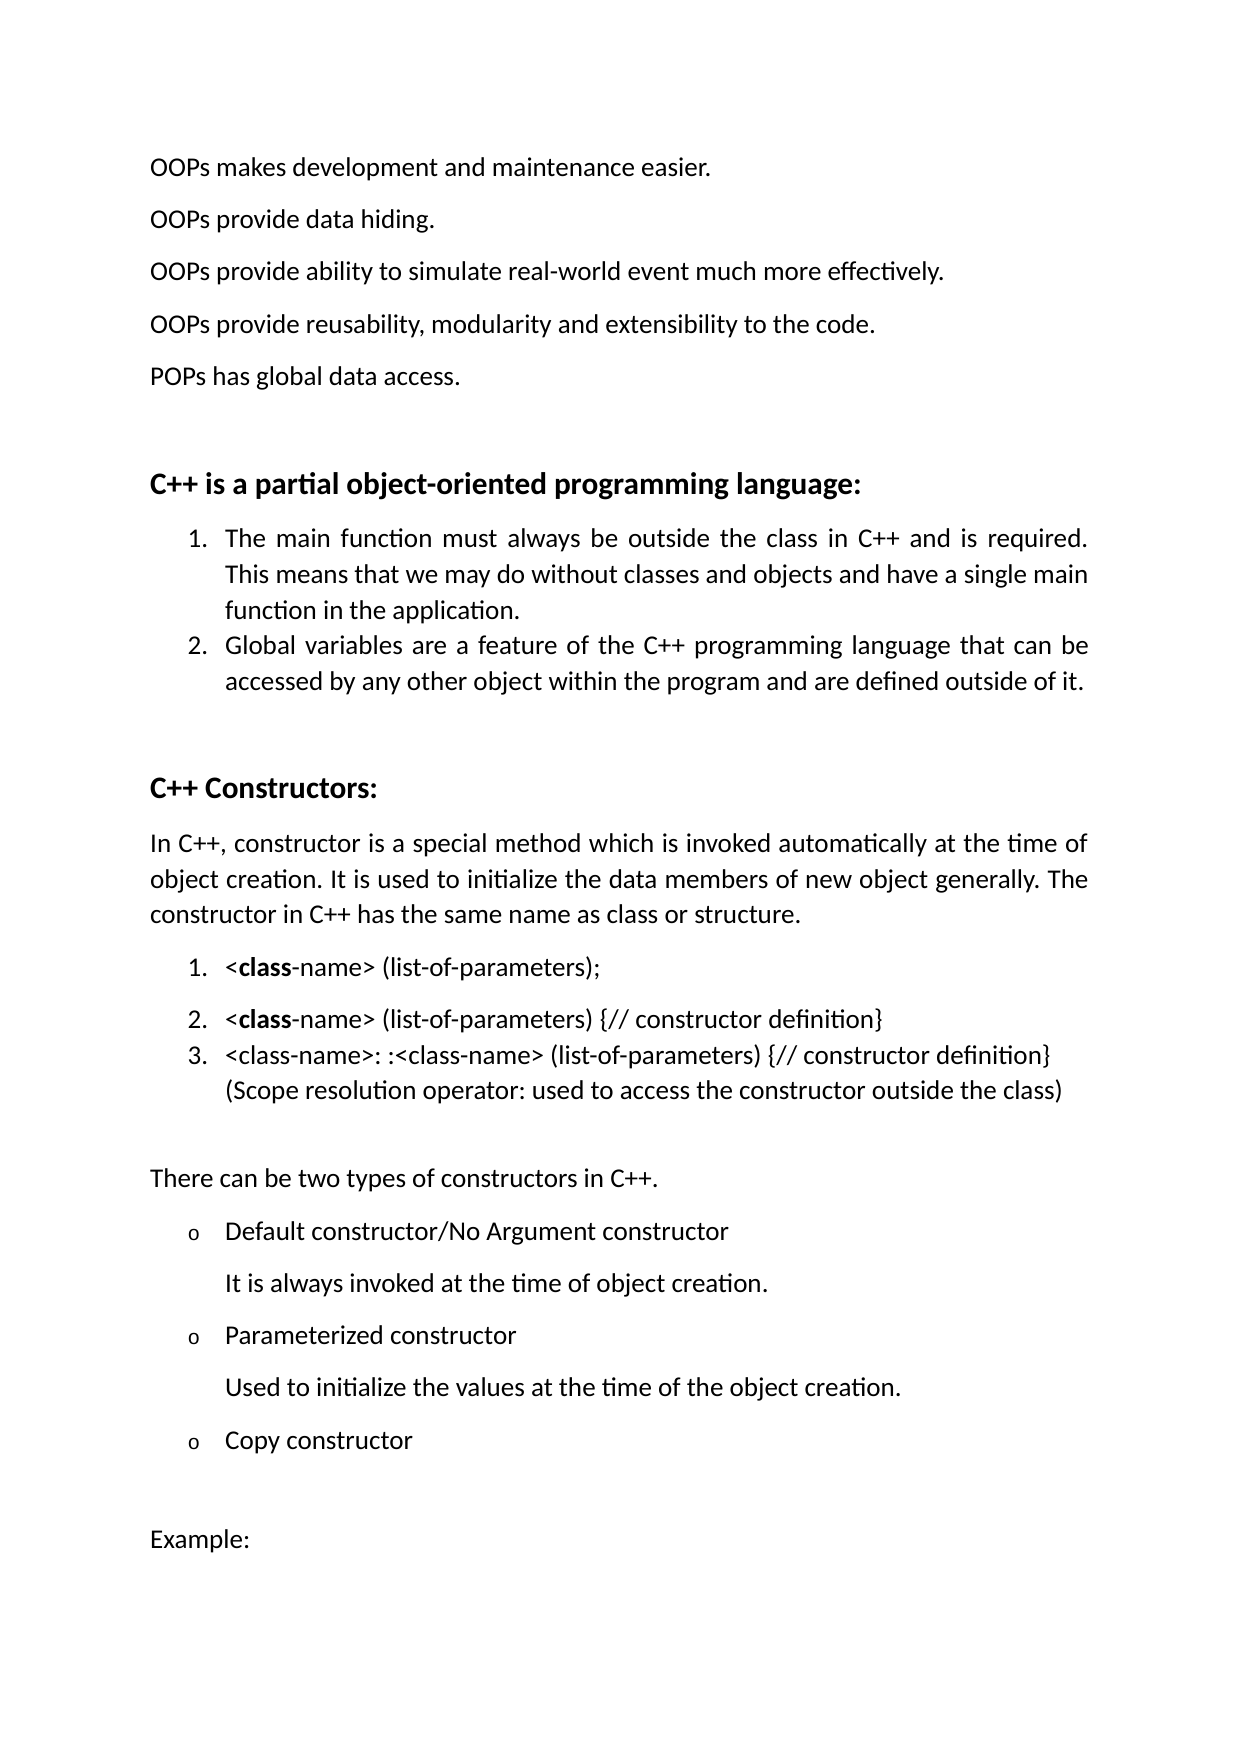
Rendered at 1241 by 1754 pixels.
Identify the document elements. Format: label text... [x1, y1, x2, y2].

text C++ is a partial object-oriented programming language: [150, 464, 1090, 502]
text POPs has global data access. [150, 359, 1090, 392]
list Global variables are a feature of the C++ programming language that can be accessed by any other object within the program and are defined outside of it. [187, 628, 1090, 697]
list (Scope resolution operator: used to access the constructor outside the class) [225, 1073, 1090, 1107]
text It is always invoked at the time of object creation. [225, 1266, 1090, 1299]
list Default constructor/No Argument constructor [187, 1214, 1090, 1247]
text Example: [150, 1522, 1090, 1555]
list Parameterized constructor [187, 1318, 1090, 1351]
text Used to initialize the values at the time of the object creation. [225, 1371, 1090, 1404]
list <class-name>: :<class-name> (list-of-parameters) {// constructor definition} [187, 1038, 1090, 1071]
text OOPs makes development and maintenance easier. [150, 150, 1090, 183]
list Copy constructor [187, 1423, 1090, 1456]
list <class-name> (list-of-parameters); [187, 950, 1090, 983]
text C++ Constructors: [150, 769, 1090, 807]
list The main function must always be outside the class in C++ and is required. This means that we may do without classes and objects and have a single main function in the application. [187, 522, 1090, 626]
text OOPs provide ability to simulate real-world event much more effectively. [150, 254, 1090, 288]
list <class-name> (list-of-parameters) {// constructor definition} [187, 1002, 1090, 1035]
text There can be two types of constructors in C++. [150, 1161, 1090, 1194]
text OOPs provide data hiding. [150, 202, 1090, 235]
text In C++, constructor is a special method which is invoked automatically at the time of object creation. It is used to initialize the data members of new object generally. The constructor in C++ has the same name as class or structure. [150, 826, 1090, 931]
text OOPs provide reusability, modularity and extensibility to the code. [150, 307, 1090, 340]
